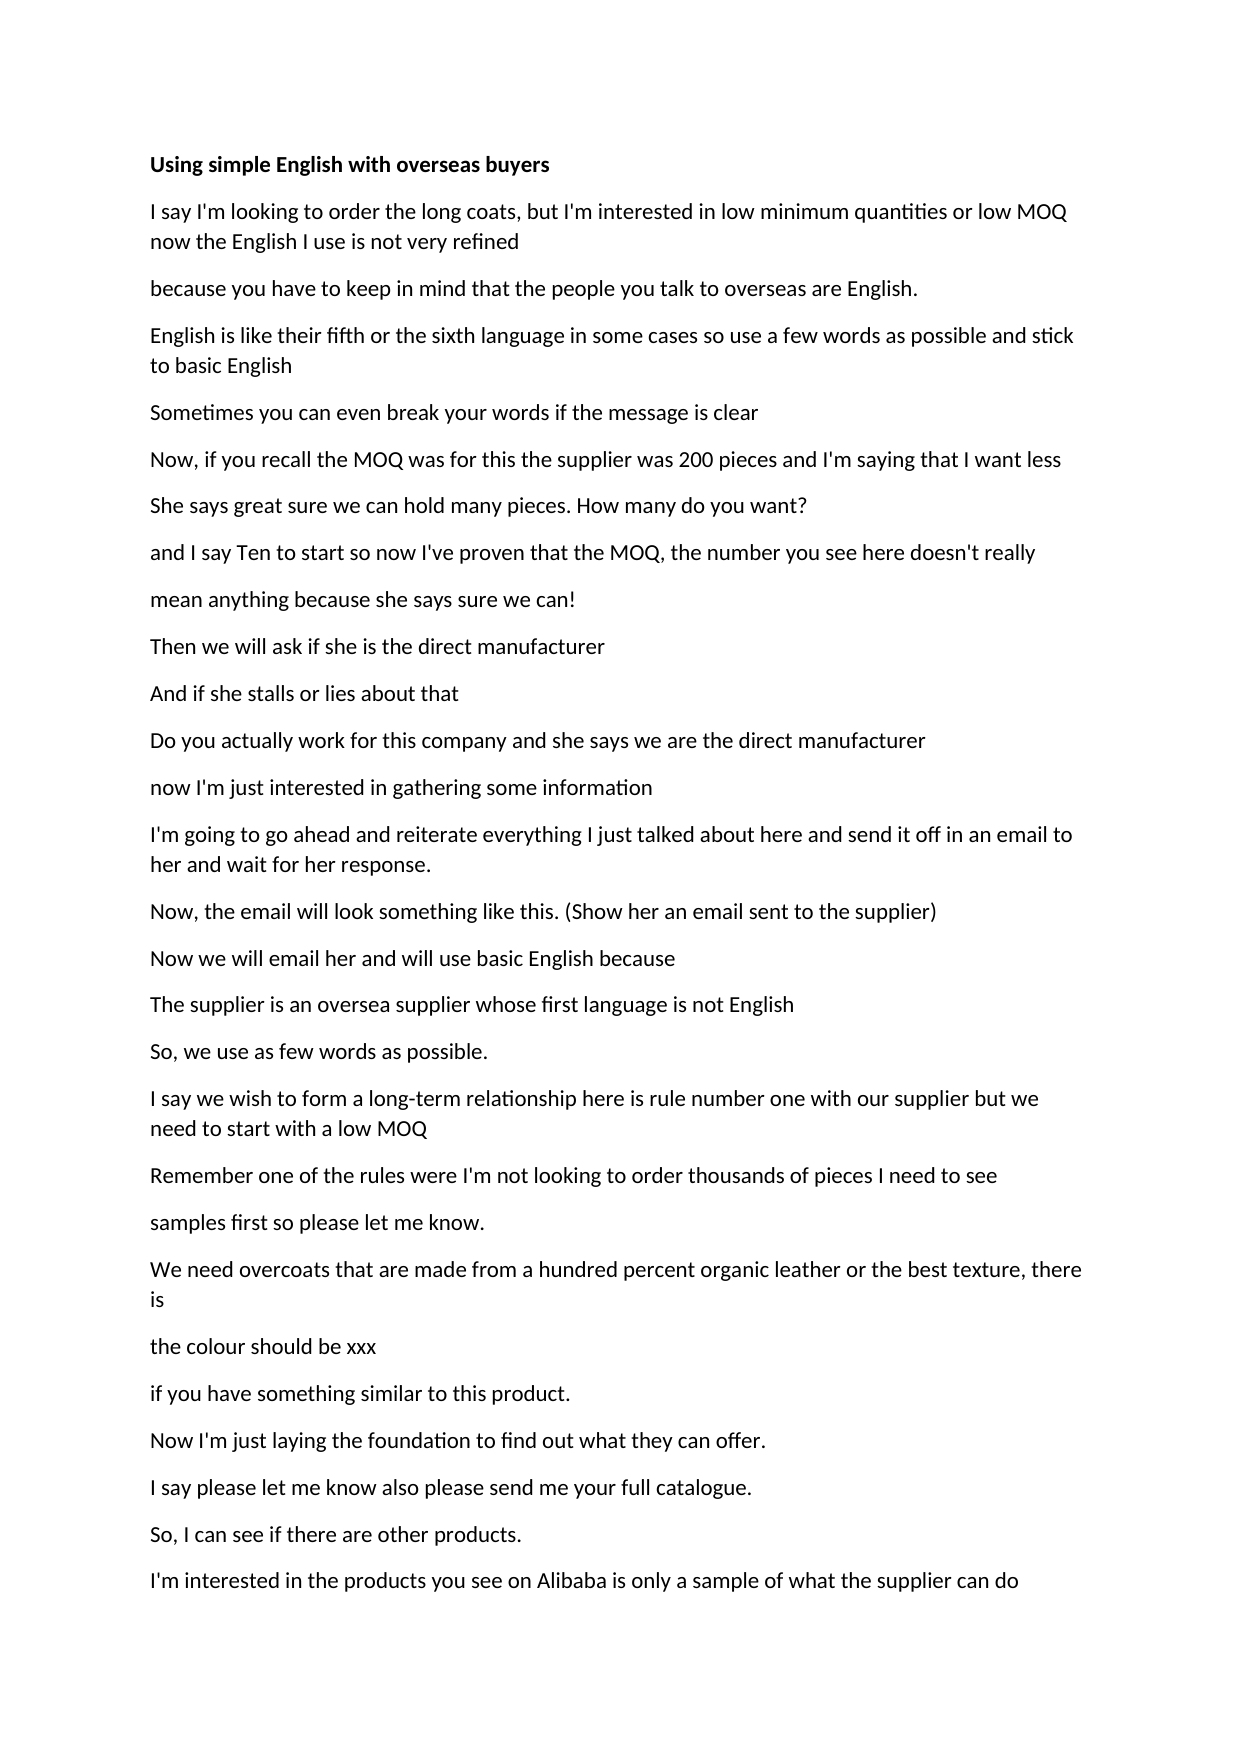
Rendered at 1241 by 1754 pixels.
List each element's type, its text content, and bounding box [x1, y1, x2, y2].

text I'm interested in the products you see on Alibaba is only a sample of what the supplier can do [150, 1567, 1090, 1595]
text Sometimes you can even break your words if the message is clear [150, 398, 1090, 426]
text Do you actually work for this company and she says we are the direct manufacturer [150, 726, 1090, 754]
text Remember one of the rules were I'm not looking to order thousands of pieces I need to see [150, 1161, 1090, 1189]
text samples first so please let me know. [150, 1208, 1090, 1236]
text I'm going to go ahead and reiterate everything I just talked about here and send it off in an email to her and wait for her response. [150, 820, 1090, 878]
text Using simple English with overseas buyers [150, 150, 1090, 178]
text The supplier is an oversea supplier whose first language is not English [150, 991, 1090, 1019]
text Now I'm just laying the foundation to find out what they can offer. [150, 1426, 1090, 1454]
text And if she stalls or lies about that [150, 679, 1090, 707]
text English is like their fifth or the sixth language in some cases so use a few words as possible and stick to basic English [150, 321, 1090, 379]
text now I'm just interested in gathering some information [150, 773, 1090, 801]
text if you have something similar to this product. [150, 1379, 1090, 1407]
text She says great sure we can hold many pieces. How many do you want? [150, 492, 1090, 520]
text Now we will email her and will use basic English because [150, 944, 1090, 972]
text Now, if you recall the MOQ was for this the supplier was 200 pieces and I'm saying that I want less [150, 445, 1090, 473]
text Now, the email will look something like this. (Show her an email sent to the supplier) [150, 897, 1090, 925]
text So, we use as few words as possible. [150, 1037, 1090, 1066]
text Then we will ask if she is the direct manufacturer [150, 632, 1090, 660]
text So, I can see if there are other products. [150, 1520, 1090, 1548]
text because you have to keep in mind that the people you talk to overseas are English. [150, 274, 1090, 302]
text We need overcoats that are made from a hundred percent organic leather or the best texture, there is [150, 1255, 1090, 1313]
text I say please let me know also please send me your full catalogue. [150, 1473, 1090, 1501]
text and I say Ten to start so now I've proven that the MOQ, the number you see here doesn't really [150, 538, 1090, 567]
text the colour should be xxx [150, 1332, 1090, 1360]
text mean anything because she says sure we can! [150, 585, 1090, 613]
text I say I'm looking to order the long coats, but I'm interested in low minimum quantities or low MOQ now the English I use is not very refined [150, 197, 1090, 255]
text I say we wish to form a long-term relationship here is rule number one with our supplier but we need to start with a low MOQ [150, 1084, 1090, 1143]
